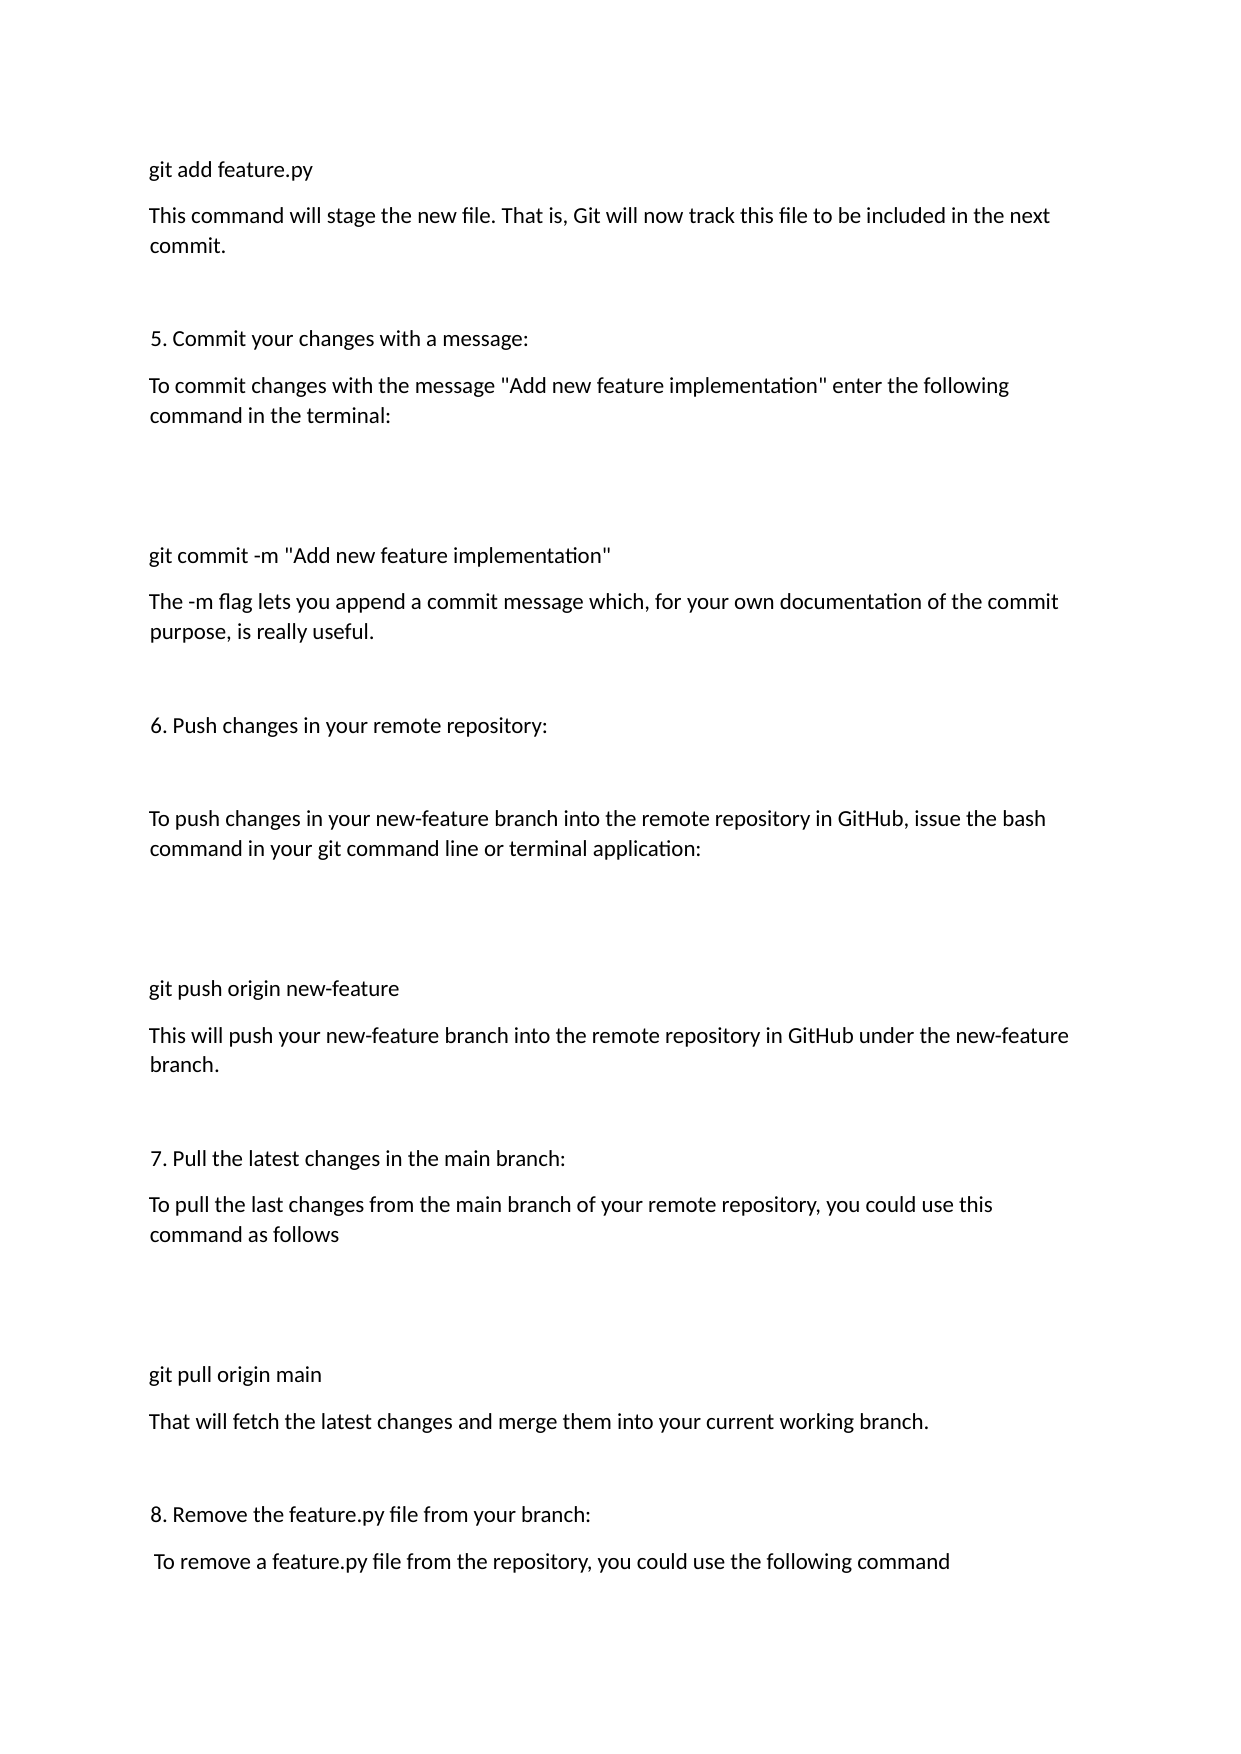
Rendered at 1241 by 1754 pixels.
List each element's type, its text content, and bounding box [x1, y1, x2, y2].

list Remove the feature.py file from your branch: [150, 1501, 1082, 1528]
text git commit -m "Add new feature implementation" [148, 541, 1082, 569]
text The -m flag lets you append a commit message which, for your own documentation of the commit purpose, is really useful. [148, 587, 1082, 645]
text That will fetch the latest changes and merge them into your current working branch. [148, 1407, 1082, 1435]
list Commit your changes with a message: [150, 324, 1082, 352]
text git push origin new-feature [148, 974, 1082, 1002]
list Pull the latest changes in the main branch: [150, 1144, 1082, 1172]
text To remove a feature.py file from the repository, you could use the following command [148, 1547, 1082, 1575]
text git pull origin main [148, 1361, 1082, 1389]
list Push changes in your remote repository: [150, 711, 1082, 739]
text To pull the last changes from the main branch of your remote repository, you could use this command as follows [148, 1190, 1082, 1248]
text This will push your new-feature branch into the remote repository in GitHub under the new-feature branch. [148, 1021, 1082, 1079]
text To push changes in your new-feature branch into the remote repository in GitHub, issue the bash command in your git command line or terminal application: [148, 804, 1082, 862]
text This command will stage the new file. That is, Git will now track this file to be included in the next commit. [148, 201, 1082, 259]
text To commit changes with the message "Add new feature implementation" enter the following command in the terminal: [148, 371, 1082, 429]
text git add feature.py [148, 155, 1082, 183]
